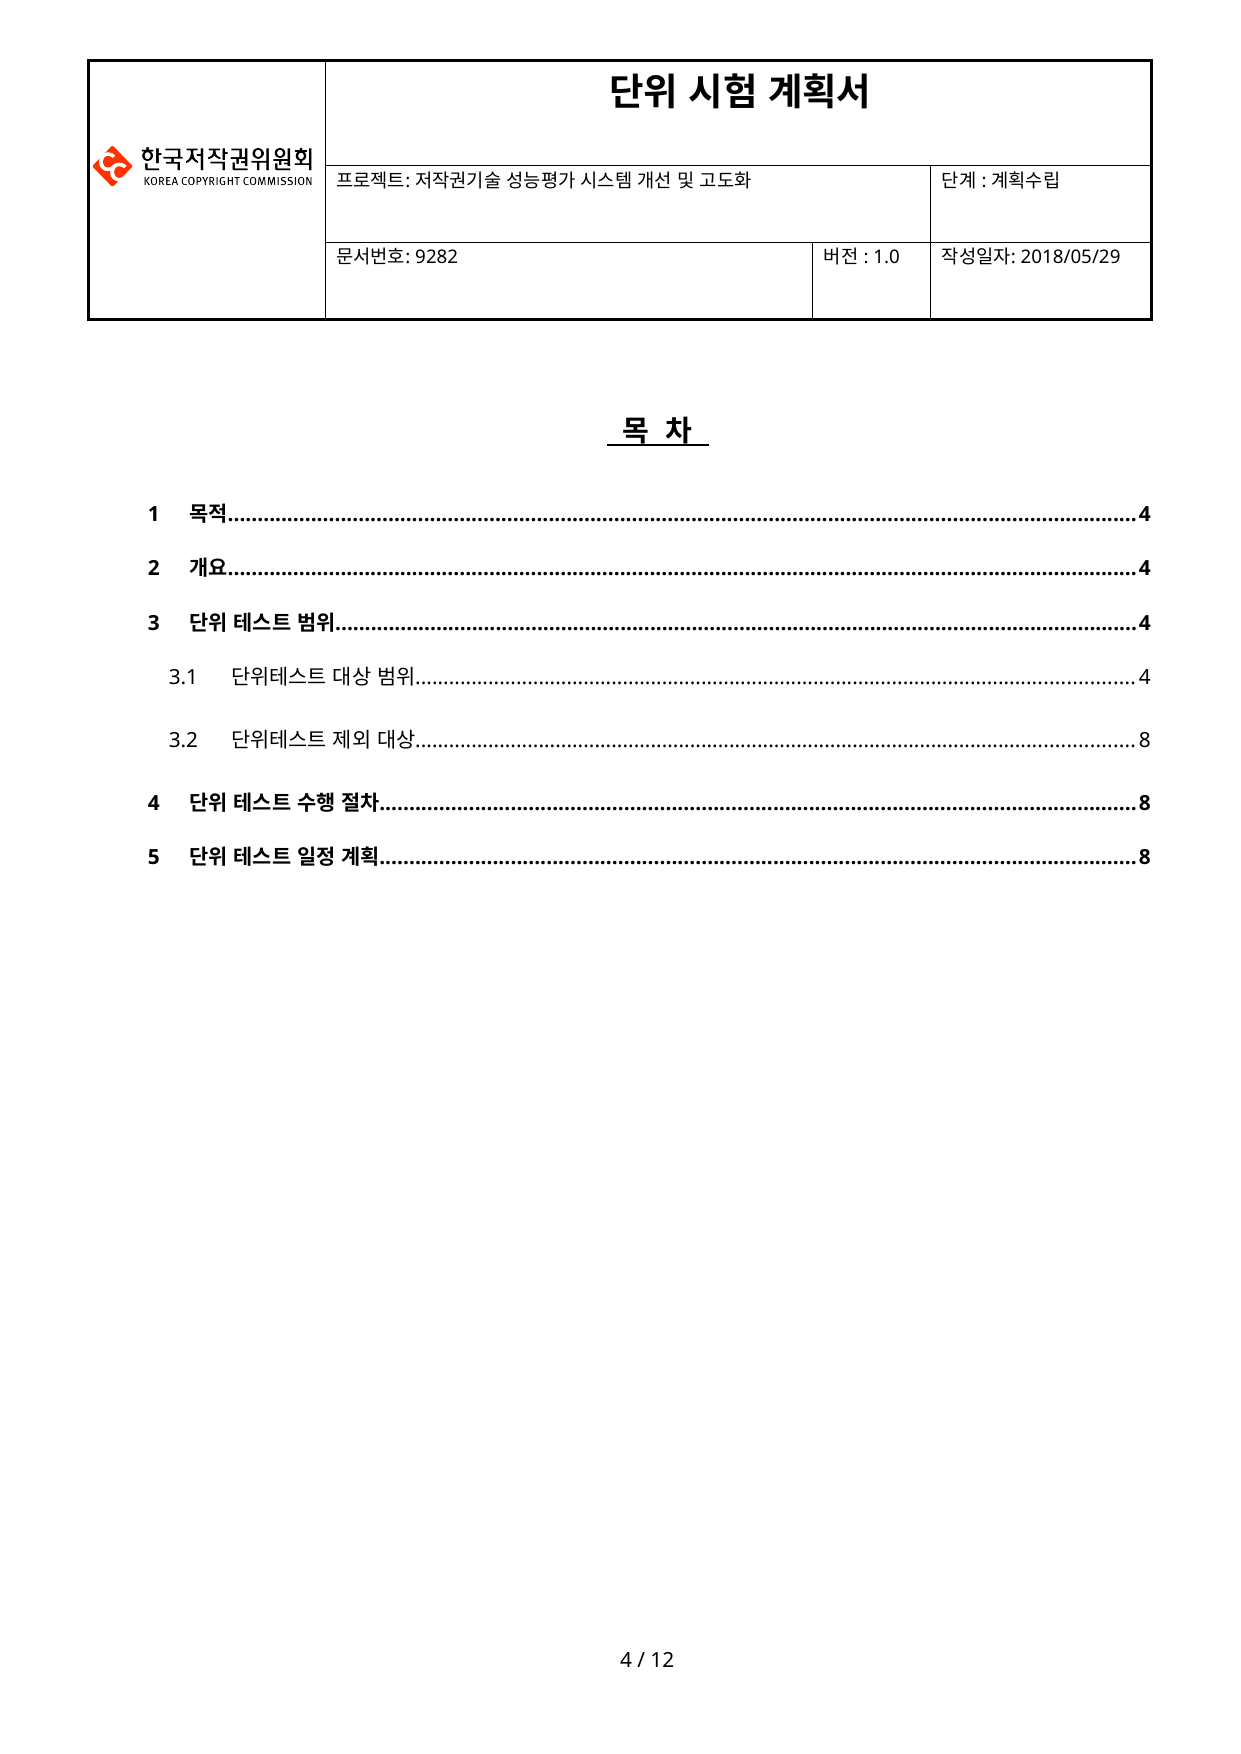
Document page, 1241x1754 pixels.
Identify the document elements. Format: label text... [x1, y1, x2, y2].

text 3.1 단위테스트 대상 범위 4 [168, 657, 1152, 694]
picture [88, 141, 316, 191]
text 4 단위 테스트 수행 절차 8 [148, 782, 1152, 820]
text 3.2 단위테스트 제외 대상 8 [168, 719, 1152, 757]
text 5 단위 테스트 일정 계획 8 [148, 837, 1152, 874]
text 목 차 [148, 391, 1152, 466]
text 2 개요 4 [148, 548, 1152, 585]
text 3 단위 테스트 범위 4 [148, 602, 1152, 640]
text 1 목적 4 [148, 493, 1152, 531]
